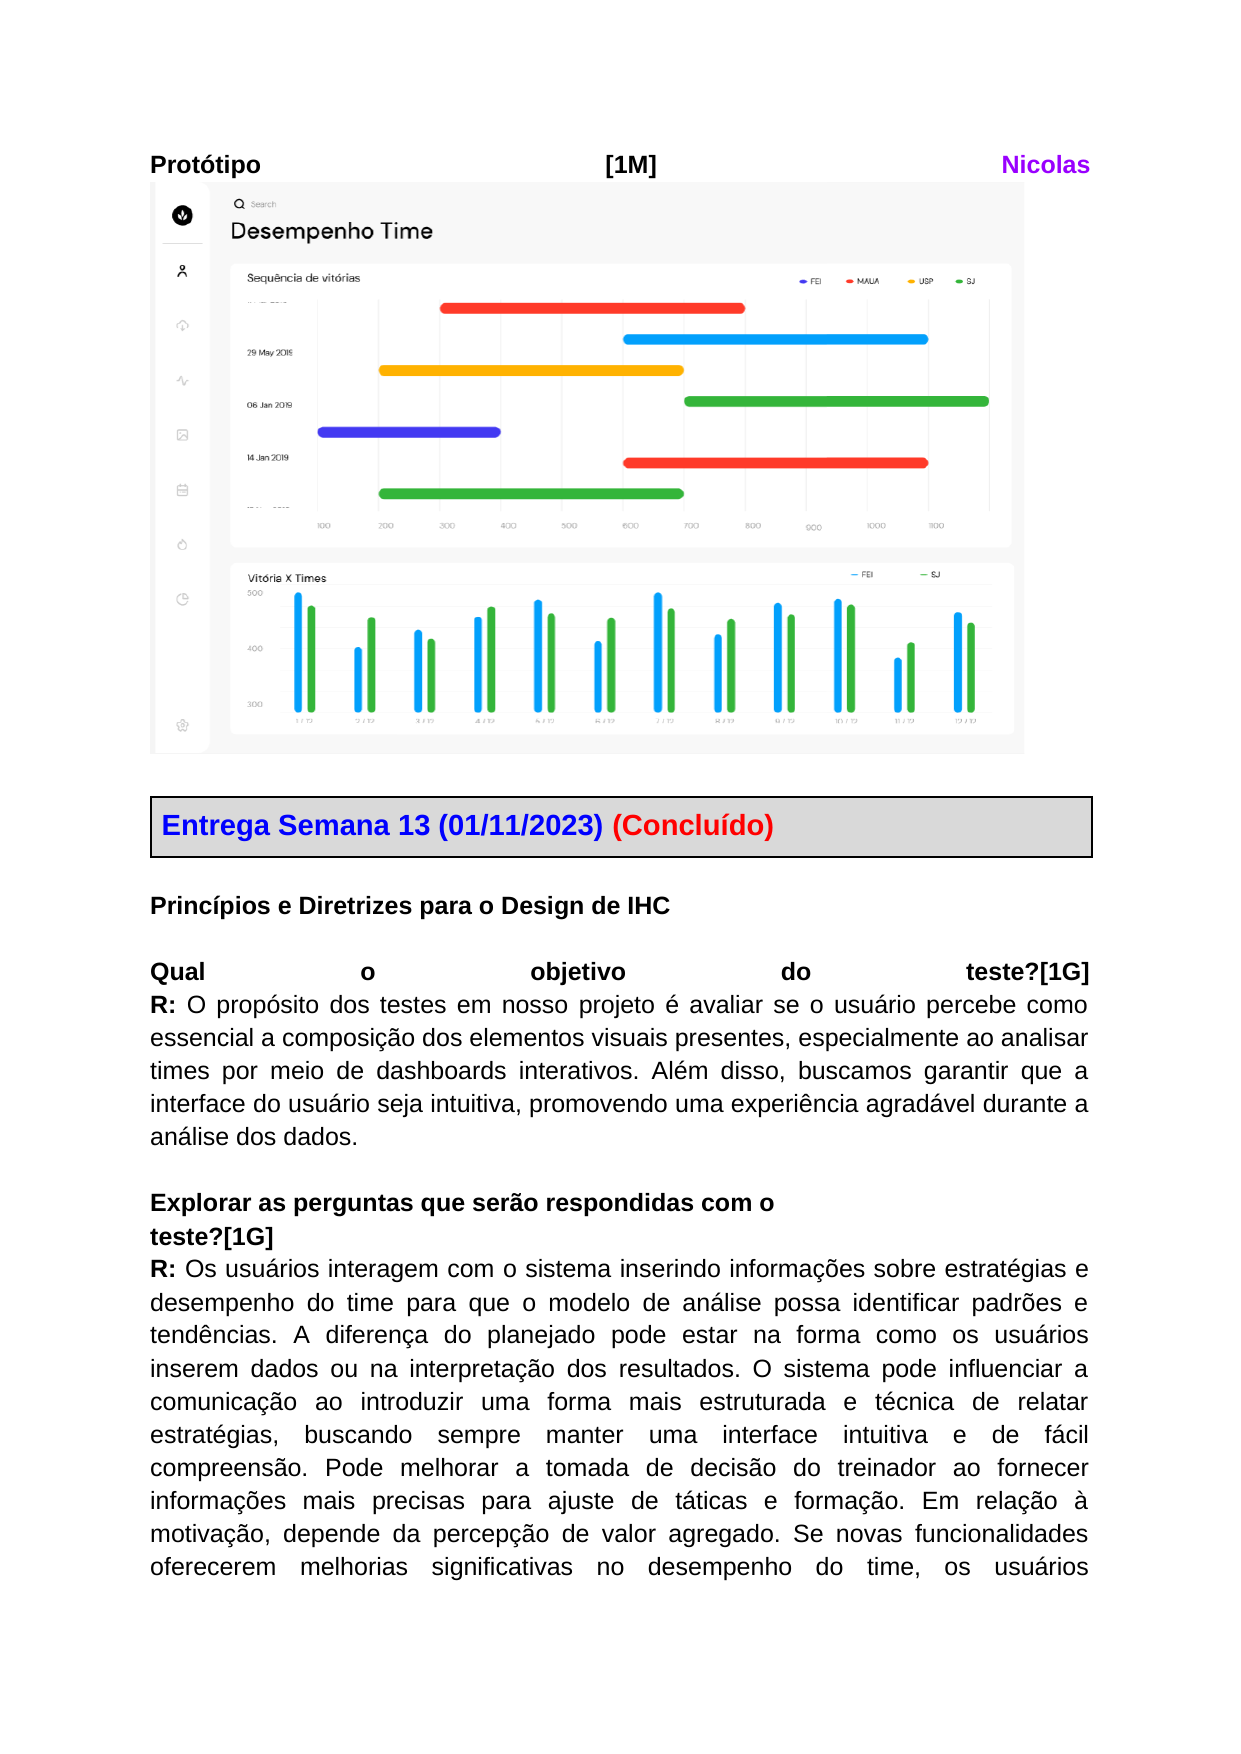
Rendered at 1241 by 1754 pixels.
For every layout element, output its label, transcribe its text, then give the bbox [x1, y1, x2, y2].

table_header Entrega Semana 13 (01/11/2023) (Concluído) [152, 798, 1091, 856]
text Qual o objetivo do teste?[1G] R: O propósito dos testes em nosso projeto é avaliar se o usuário percebe como essencial a composição dos elementos visuais presentes, especialmente ao analisar times por meio de dashboards interativos. Além disso, buscamos garantir que a interface do usuário seja intuitiva, promovendo uma experiência agradável durante a análise dos dados. [150, 957, 1090, 1151]
picture [150, 182, 1025, 754]
text teste?[1G] [150, 1221, 1090, 1250]
text Princípios e Diretrizes para o Design de IHC [150, 891, 1090, 920]
text Explorar as perguntas que serão respondidas com o [150, 1188, 1090, 1217]
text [150, 1254, 1090, 1580]
